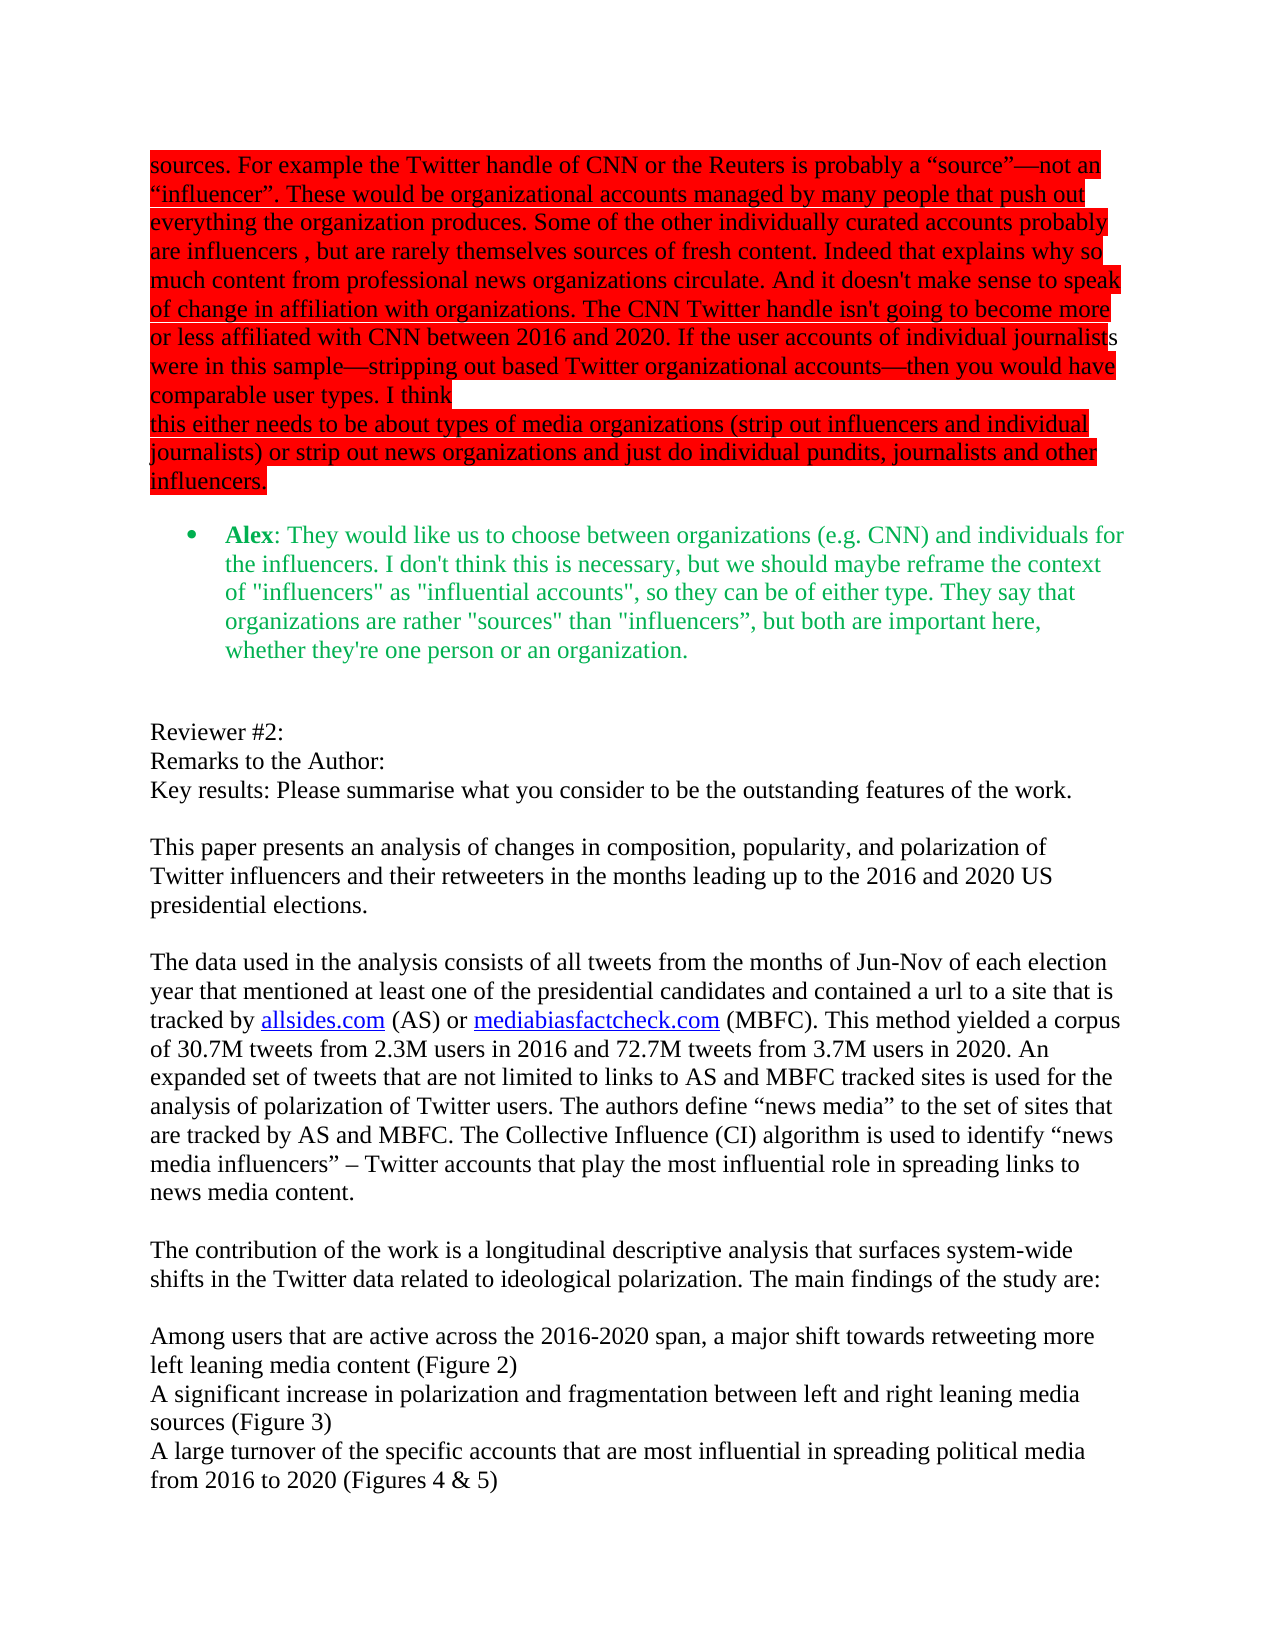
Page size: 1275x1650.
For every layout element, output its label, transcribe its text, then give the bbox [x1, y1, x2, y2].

list Alex: They would like us to choose between organizations (e.g. CNN) and individuals for the influencers. I don't think this is necessary, but we should maybe reframe the context of "influencers" as "influential accounts", so they can be of either type. They say that organizations are rather "sources" than "influencers”, but both are important here, whether they're one person or an organization. [187, 520, 1125, 664]
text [150, 689, 1125, 1494]
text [150, 150, 1125, 495]
